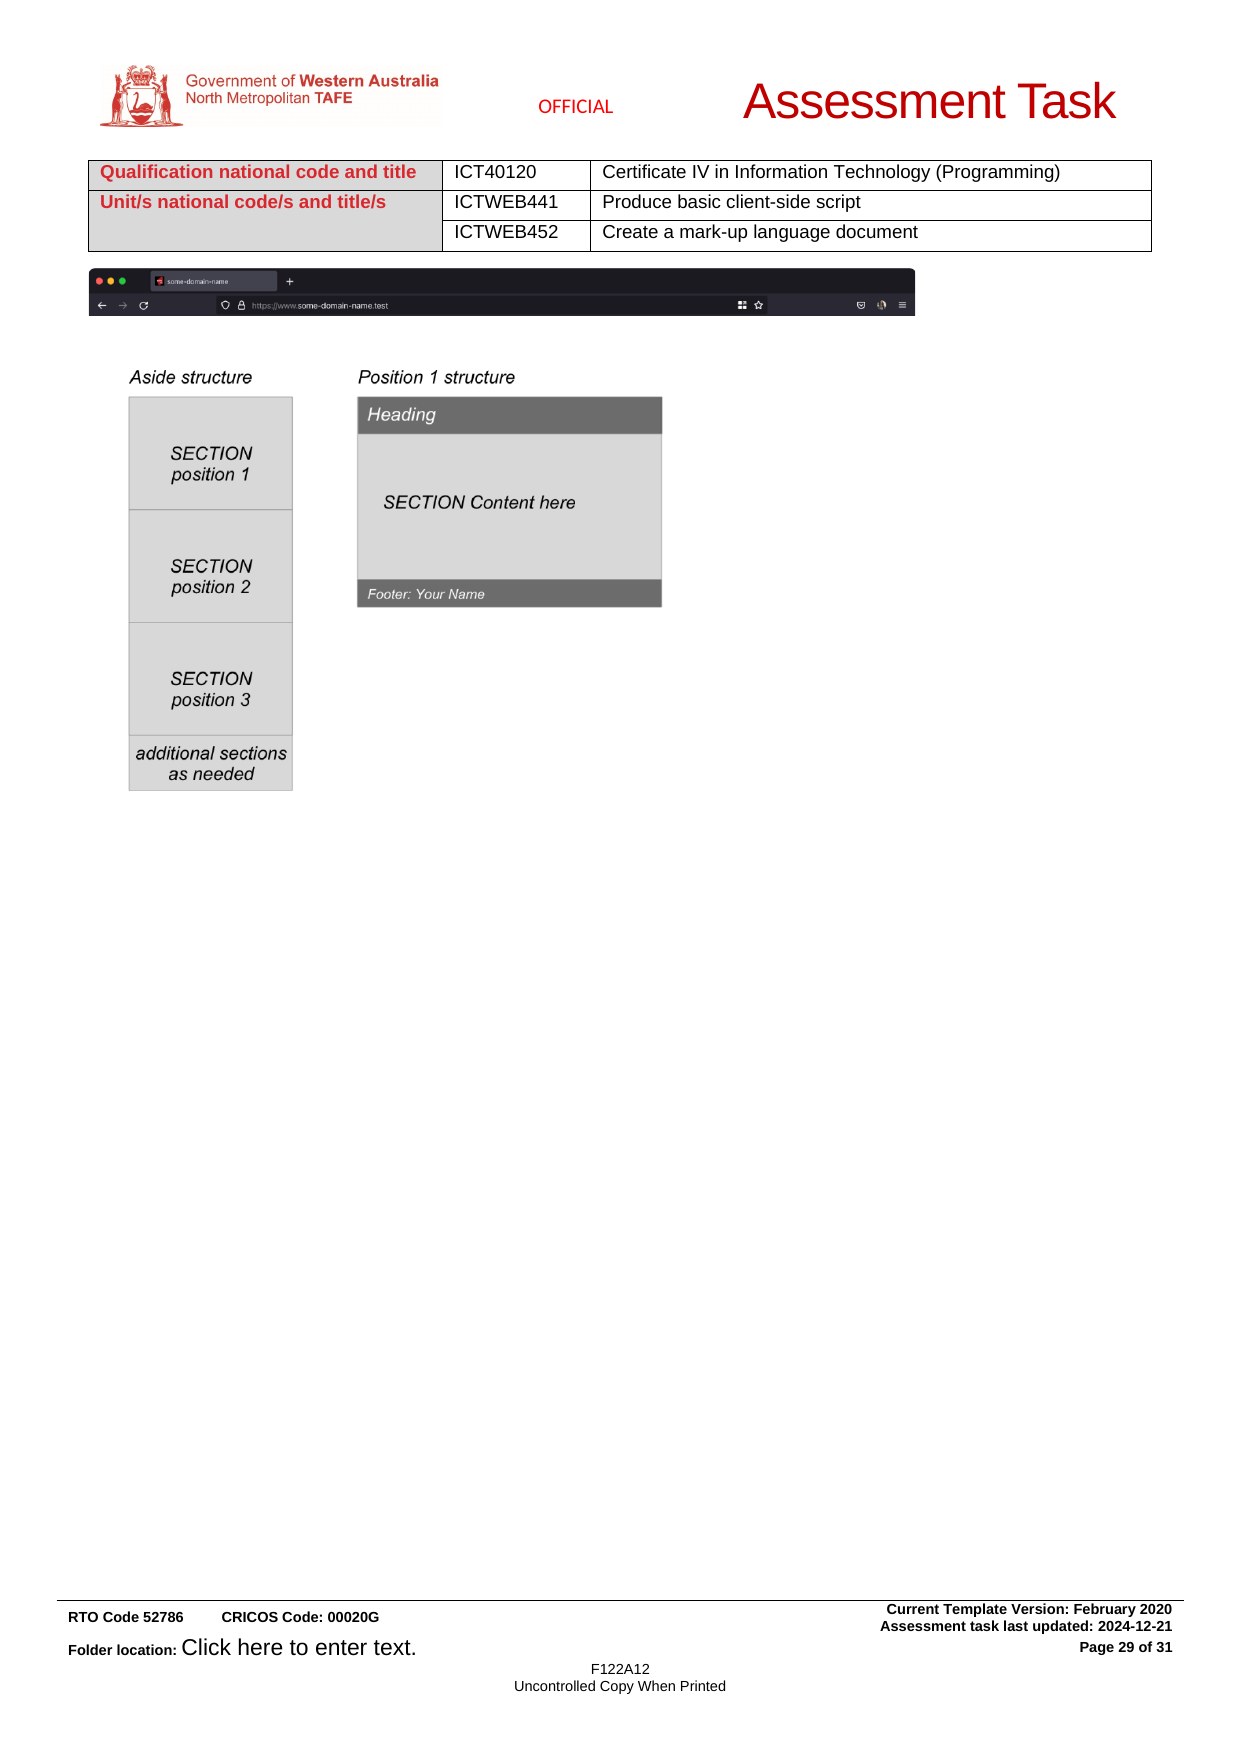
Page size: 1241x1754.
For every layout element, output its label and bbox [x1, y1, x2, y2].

picture [88, 268, 916, 821]
picture [100, 65, 443, 127]
